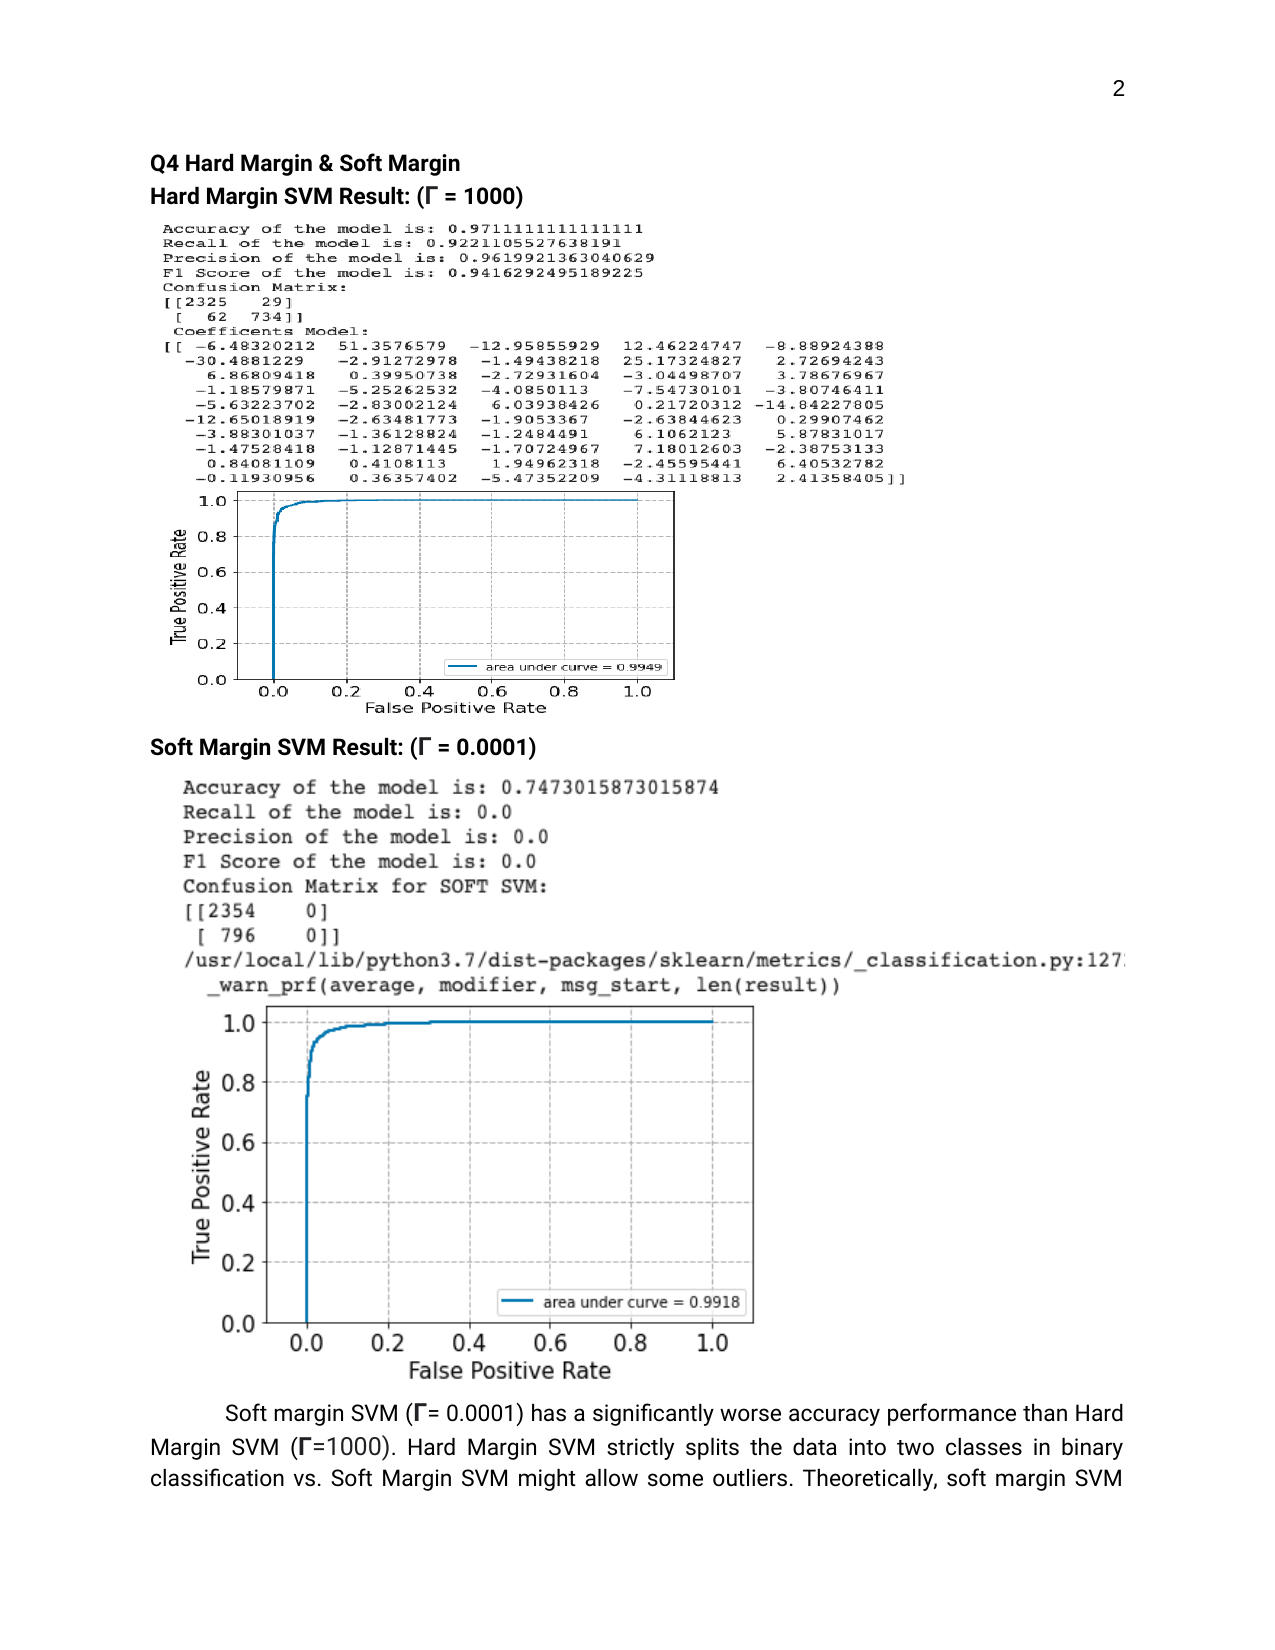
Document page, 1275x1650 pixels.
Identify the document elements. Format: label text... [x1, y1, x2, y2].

picture [150, 214, 932, 728]
text Soft Margin SVM Result: (Γ = 0.0001) [150, 732, 418, 761]
picture [150, 765, 1125, 1395]
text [150, 1398, 1125, 1492]
text Q4 Hard Margin & Soft Margin [150, 150, 1125, 177]
text Soft Margin SVM Result: (Γ = 0.0001) [432, 732, 1125, 761]
text Hard Margin SVM Result: (Γ = 1000) [150, 181, 424, 210]
text Hard Margin SVM Result: (Γ = 1000) [438, 181, 1125, 210]
